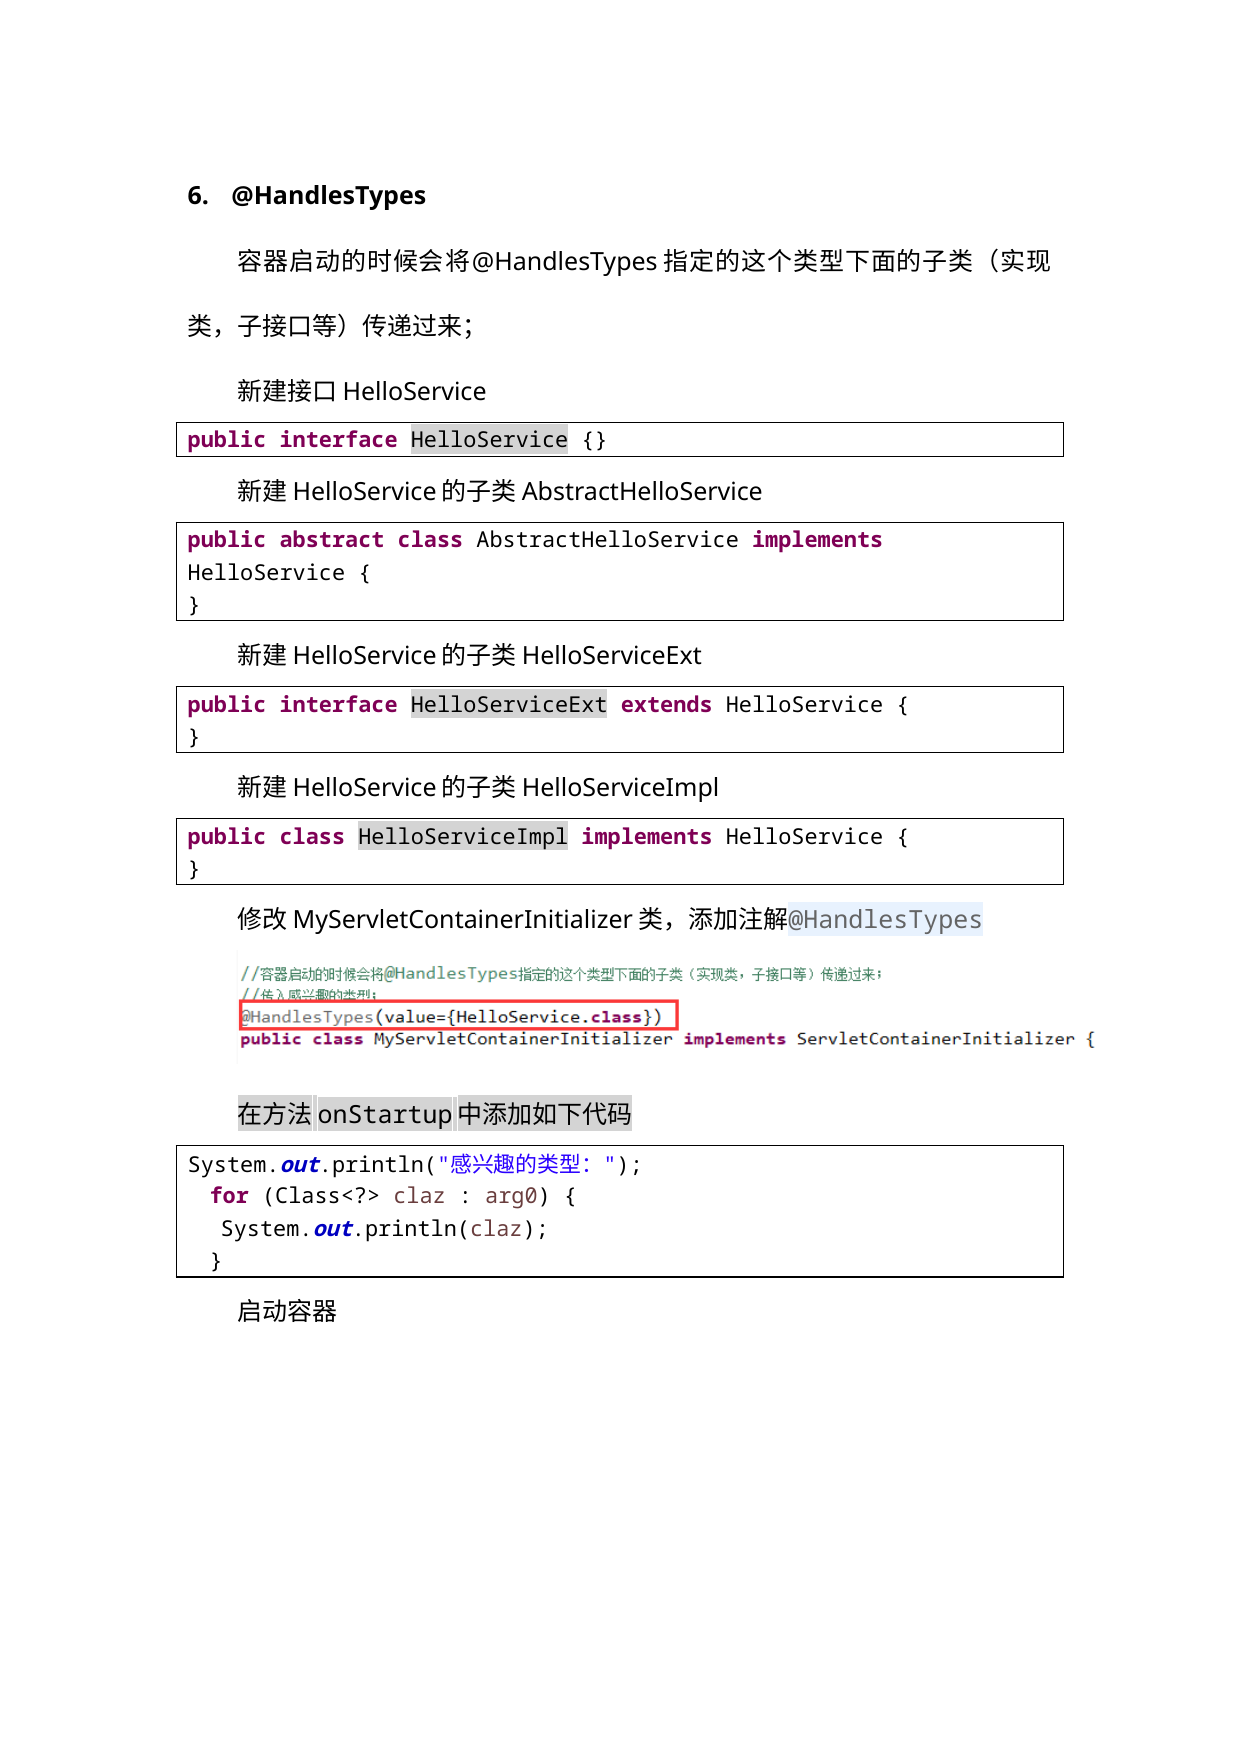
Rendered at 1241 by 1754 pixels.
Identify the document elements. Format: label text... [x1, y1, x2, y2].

table_header public interface HelloServiceExt extends HelloService { } [177, 687, 1063, 752]
list @HandlesTypes [187, 162, 1053, 227]
list 在方法onStartup中添加如下代码 [187, 1080, 1053, 1145]
list 启动容器 [187, 1278, 1053, 1342]
list 新建HelloService的子类HelloServiceImpl [187, 753, 1053, 818]
list 修改MyServletContainerInitializer类，添加注解@HandlesTypes [187, 885, 1053, 950]
picture [231, 950, 1097, 1064]
table_header public interface HelloService {} [177, 423, 1063, 456]
list 新建HelloService的子类HelloServiceExt [187, 621, 1053, 686]
table_header public class HelloServiceImpl implements HelloService { } [177, 819, 1063, 884]
table_header System.out.println("感兴趣的类型："); for (Class<?> claz : arg0) { System.out.println(claz); } [177, 1146, 1063, 1276]
list 新建HelloService的子类AbstractHelloService [187, 457, 1053, 522]
table_header public abstract class AbstractHelloService implements HelloService { } [177, 523, 1063, 620]
list 新建接口HelloService [187, 357, 1053, 422]
list 容器启动的时候会将@HandlesTypes指定的这个类型下面的子类（实现类，子接口等）传递过来； [187, 227, 1053, 357]
